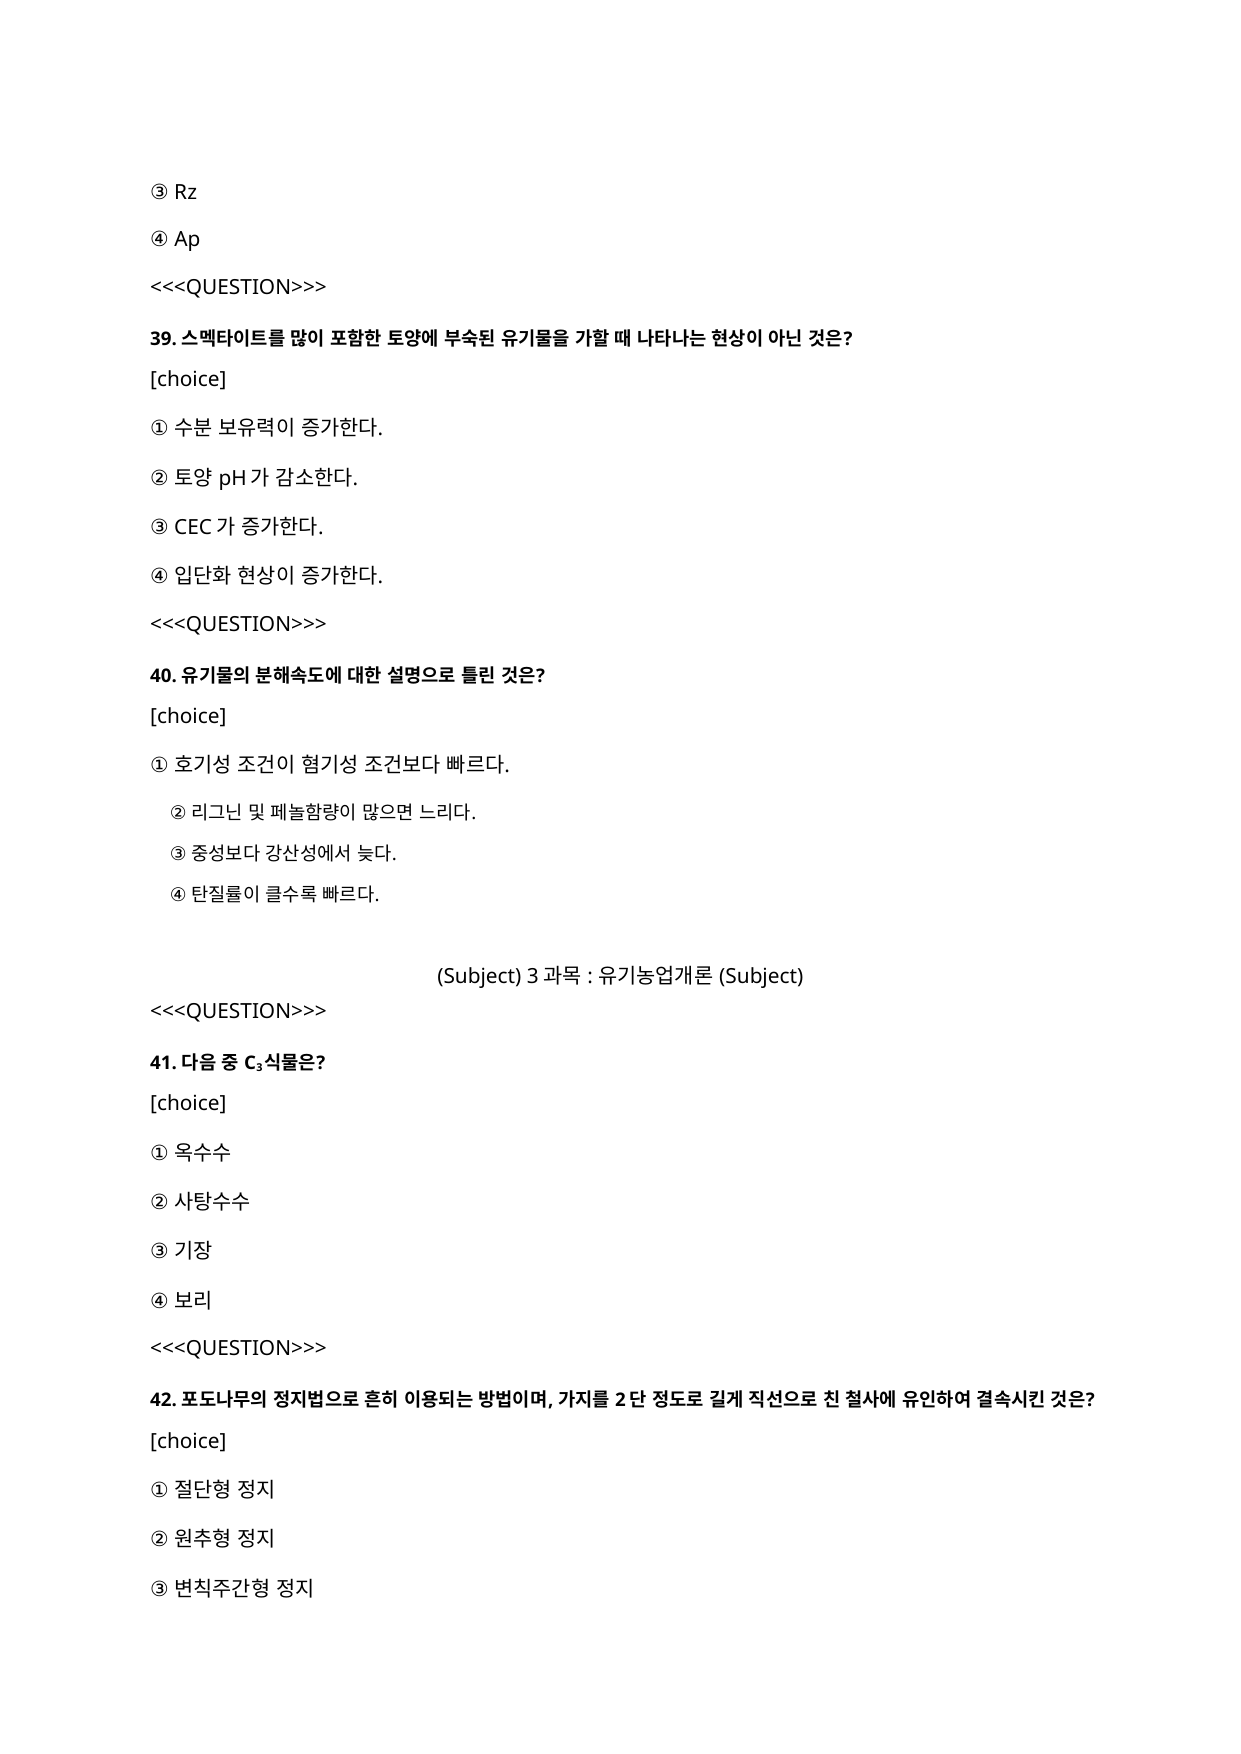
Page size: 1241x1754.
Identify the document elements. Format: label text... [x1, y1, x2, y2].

text (Subject) 3과목 : 유기농업개론 (Subject) [150, 960, 1090, 990]
text <<<QUESTION>>> [150, 1333, 1090, 1362]
text [choice] [150, 1088, 1090, 1117]
text ③ 중성보다 강산성에서 늦다. [150, 839, 1090, 866]
text ④ Ap [150, 224, 1090, 253]
text ④ 탄질률이 클수록 빠르다. [150, 880, 1090, 907]
text ② 리그닌 및 페놀함량이 많으면 느리다. [150, 798, 1090, 825]
text ③ Rz [150, 177, 1090, 206]
text <<<QUESTION>>> [150, 609, 1090, 637]
text ① 절단형 정지 [150, 1473, 1090, 1503]
text ③ 기장 [150, 1234, 1090, 1265]
text ③ CEC가 증가한다. [150, 510, 1090, 541]
text 41. 다음 중 C3식물은? [150, 1048, 1090, 1075]
text [choice] [150, 701, 1090, 730]
text 40. 유기물의 분해속도에 대한 설명으로 틀린 것은? [150, 660, 1090, 688]
text ① 수분 보유력이 증가한다. [150, 411, 1090, 442]
text ② 토양 pH가 감소한다. [150, 461, 1090, 491]
text <<<QUESTION>>> [150, 996, 1090, 1024]
text ③ 변칙주간형 정지 [150, 1572, 1090, 1602]
text ① 옥수수 [150, 1136, 1090, 1166]
text 39. 스멕타이트를 많이 포함한 토양에 부숙된 유기물을 가할 때 나타나는 현상이 아닌 것은? [150, 323, 1090, 350]
text ① 호기성 조건이 혐기성 조건보다 빠르다. [150, 749, 1090, 779]
text ④ 입단화 현상이 증가한다. [150, 559, 1090, 590]
text ② 원추형 정지 [150, 1522, 1090, 1553]
text [choice] [150, 1426, 1090, 1454]
text 42. 포도나무의 정지법으로 흔히 이용되는 방법이며, 가지를 2단 정도로 길게 직선으로 친 철사에 유인하여 결속시킨 것은? [150, 1385, 1090, 1412]
text ② 사탕수수 [150, 1185, 1090, 1216]
text [choice] [150, 364, 1090, 393]
text ④ 보리 [150, 1284, 1090, 1314]
text <<<QUESTION>>> [150, 272, 1090, 300]
